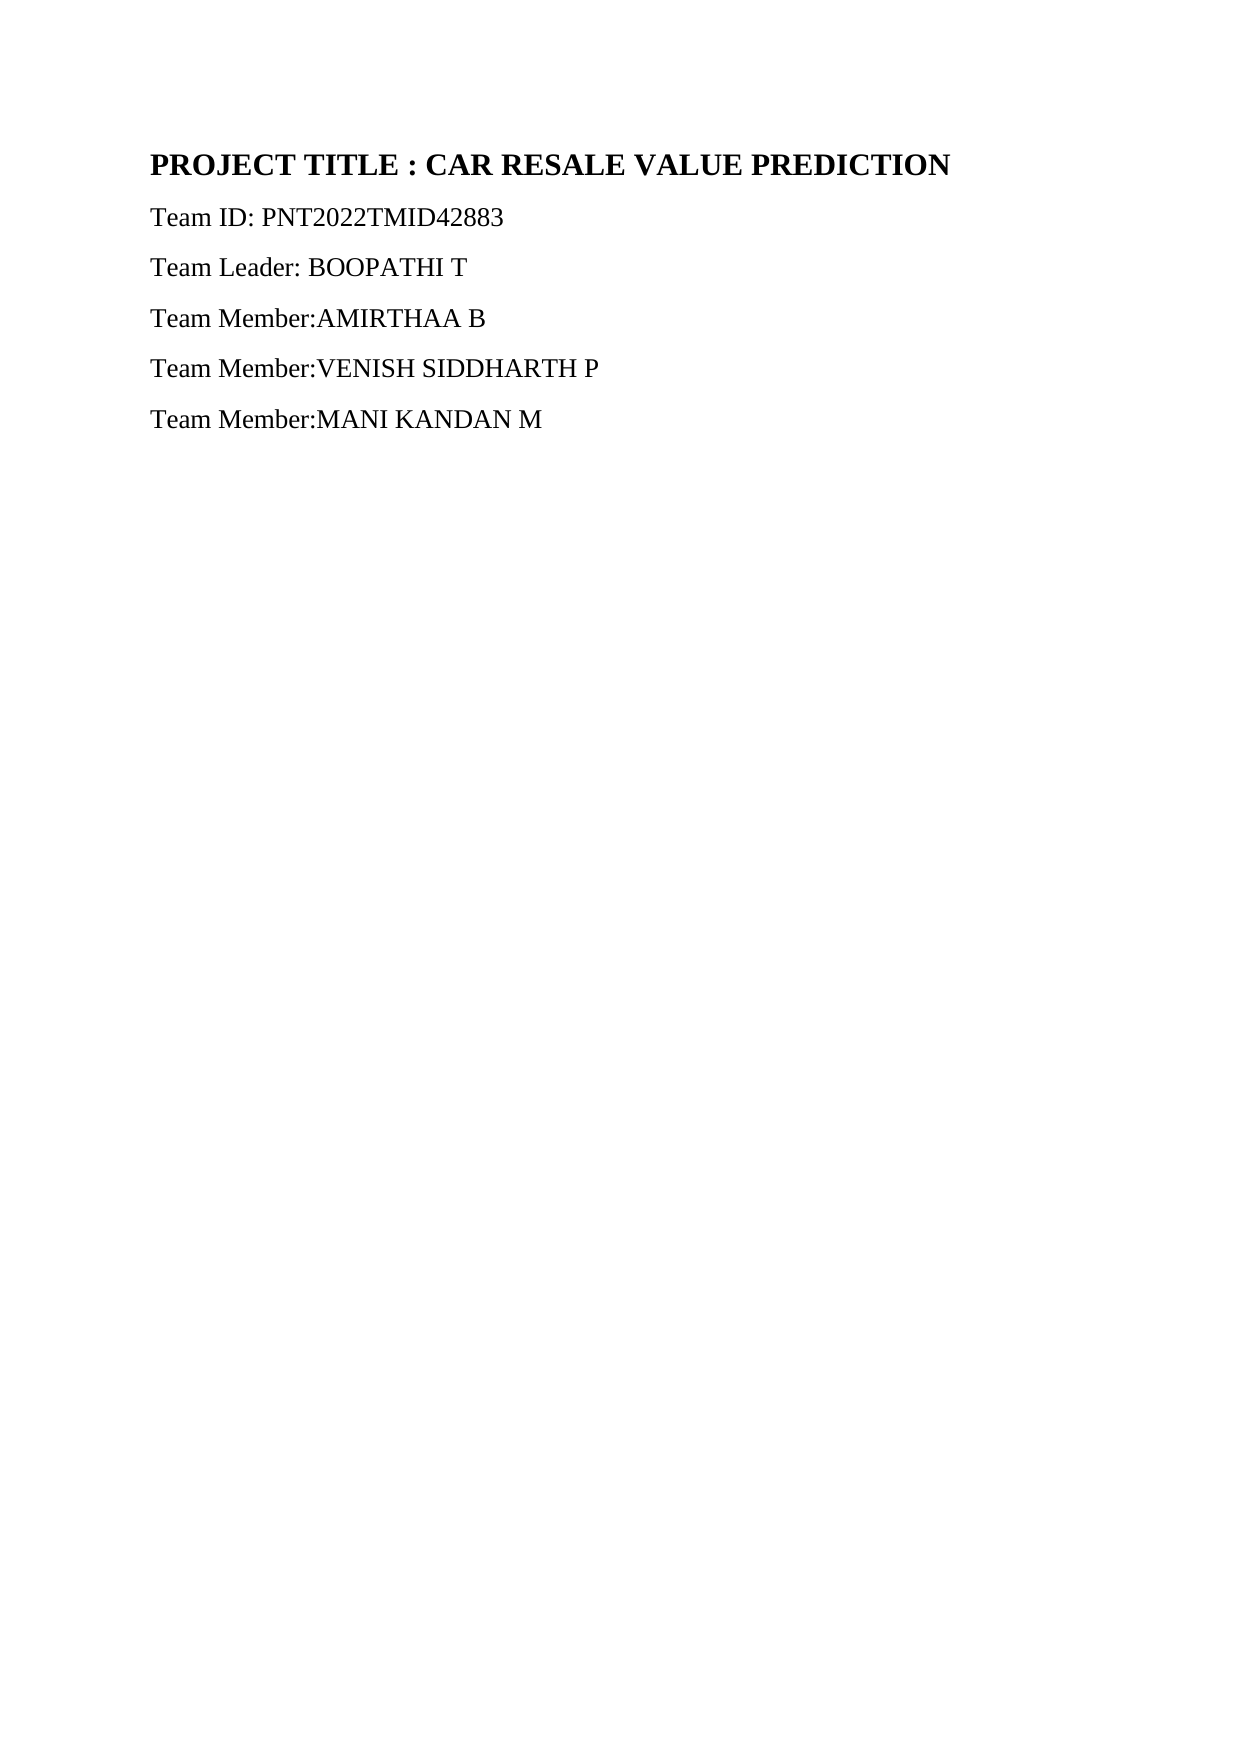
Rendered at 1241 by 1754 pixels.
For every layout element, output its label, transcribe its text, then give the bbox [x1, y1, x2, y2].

text Team Member:VENISH SIDDHARTH P [150, 352, 1105, 383]
text Team Leader: BOOPATHI T [150, 251, 1105, 282]
text Team Member:AMIRTHAA B [150, 302, 1105, 333]
text Team Member:MANI KANDAN M [150, 403, 1105, 434]
text Team ID: PNT2022TMID42883 [150, 201, 1105, 232]
title PROJECT TITLE : CAR RESALE VALUE PREDICTION [150, 146, 1105, 182]
